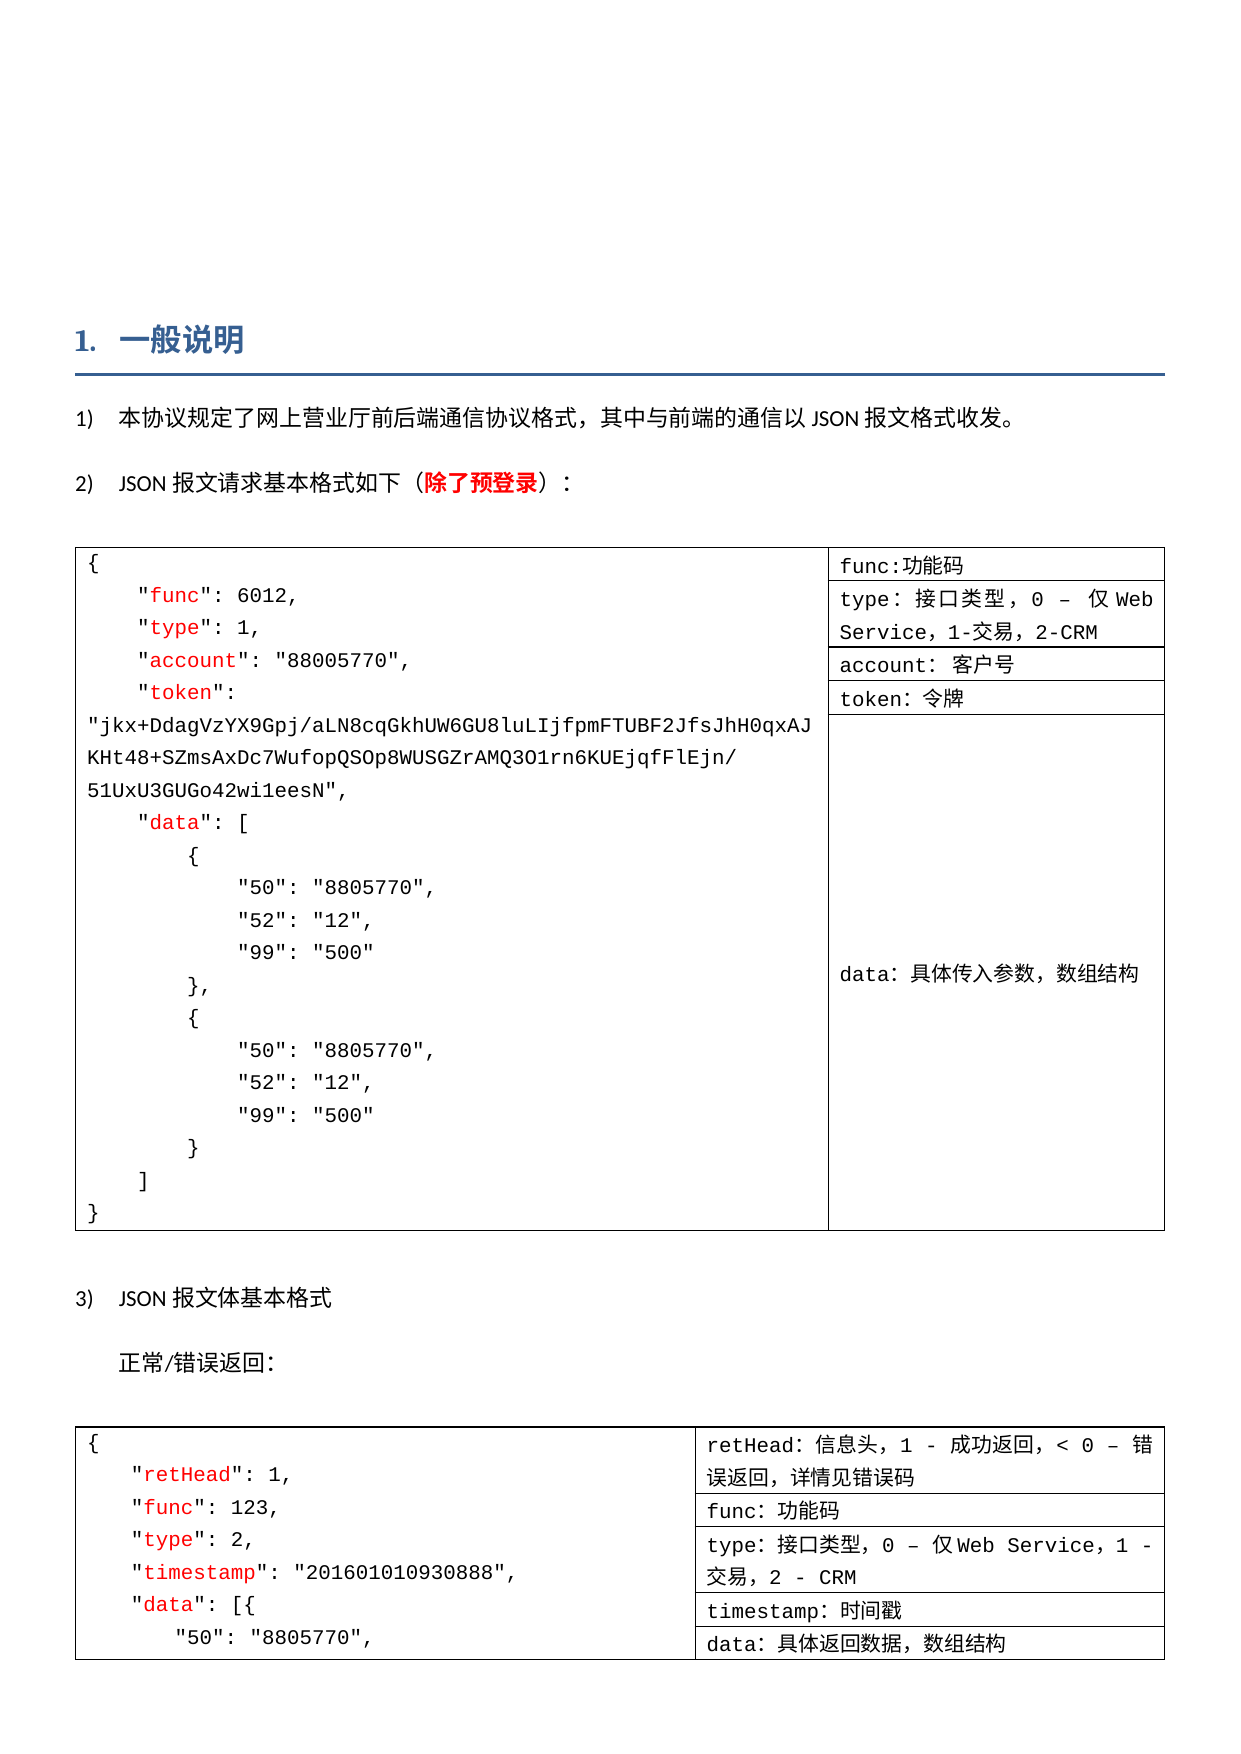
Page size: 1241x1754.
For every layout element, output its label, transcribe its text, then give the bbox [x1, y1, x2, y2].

subtitle 一般说明 [75, 306, 1165, 373]
table_cell token：令牌 [829, 681, 1164, 713]
list JSON 报文请求基本格式如下（除了预登录）： [75, 449, 1165, 514]
table_cell data：具体返回数据，数组结构 [696, 1627, 1164, 1659]
list 正常/错误返回： [119, 1329, 1165, 1394]
table_cell timestamp：时间戳 [696, 1593, 1164, 1626]
list JSON 报文体基本格式 [75, 1264, 1165, 1329]
table_header { "func": 6012, "type": 1, "account": "88005770", "token": "jkx+DdagVzYX9Gpj/aLN8cqGkhUW6GU8luLIjfpmFTUBF2JfsJhH0qxAJKHt48+SZmsAxDc7WufopQSOp8WUSGZrAMQ3O1rn6KUEjqfFlEjn/51UxU3GUGo42wi1eesN", "data": [ { "50": "8805770", "52": "12", "99": "500" }, { "50": "8805770", "52": "12", "99": "500" } ] } [76, 548, 828, 1230]
table_header func:功能码 [829, 548, 1164, 580]
table_header retHead：信息头，1 - 成功返回，< 0 – 错误返回，详情见错误码 [696, 1428, 1164, 1492]
list 本协议规定了网上营业厅前后端通信协议格式，其中与前端的通信以 JSON 报文格式收发。 [75, 384, 1165, 449]
table_cell func：功能码 [696, 1494, 1164, 1526]
table_cell type：接口类型，0 – 仅Web Service，1 - 交易，2 - CRM [696, 1527, 1164, 1592]
table_header { "retHead": 1, "func": 123, "type": 2, "timestamp": "201601010930888", "data": [{ "50": "8805770", "52": "12", "99": "500" }, { "50": "8805770", "52": "12", "99": "500" }], "custom": { "22": "11", "22": "11" }, "desc": "description" } [76, 1428, 695, 1659]
table_cell account： 客户号 [829, 648, 1164, 680]
table_cell data：具体传入参数，数组结构 [829, 715, 1164, 1230]
table_cell type：接口类型，0 – 仅Web Service，1-交易，2-CRM [829, 581, 1164, 646]
